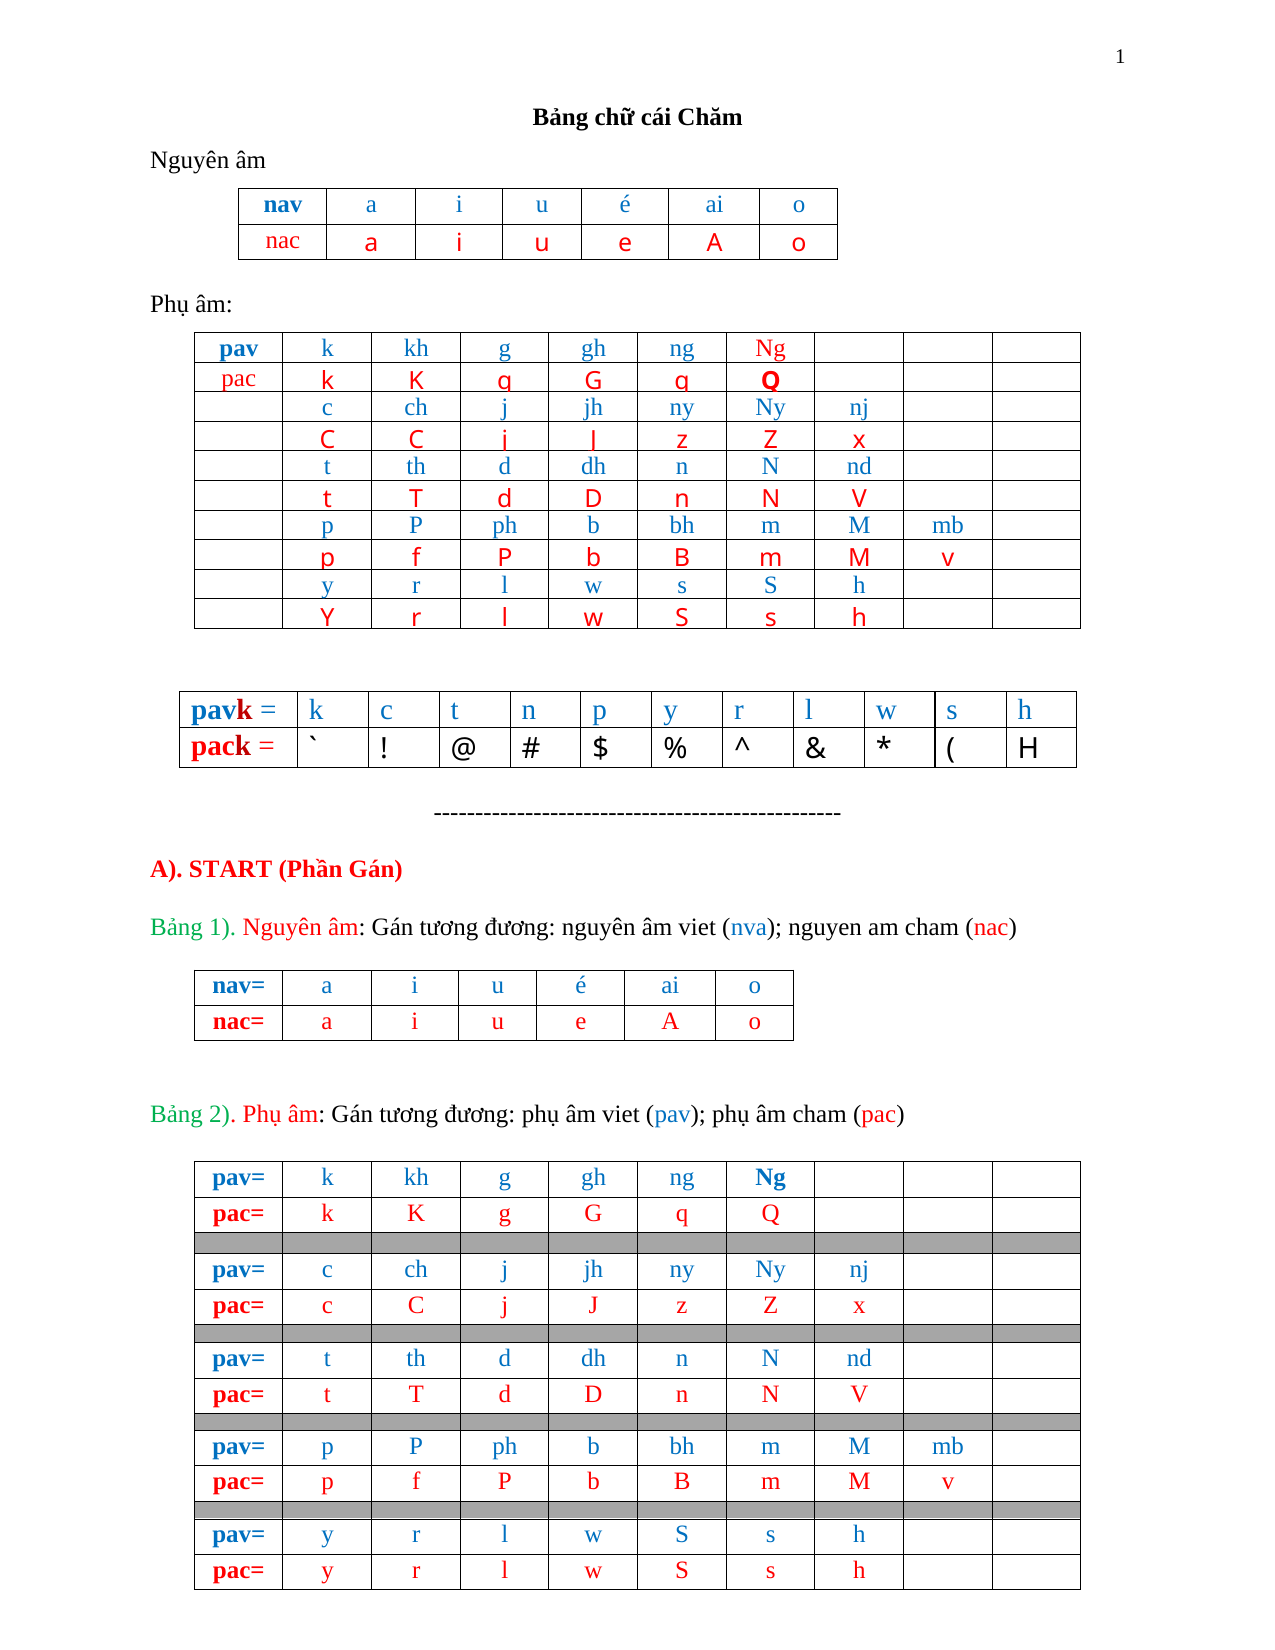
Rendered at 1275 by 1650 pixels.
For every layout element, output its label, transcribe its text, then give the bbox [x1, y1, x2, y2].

table_cell [993, 1502, 1080, 1518]
table_cell u [459, 1006, 536, 1040]
table_cell b [549, 511, 637, 539]
table_header [815, 1162, 903, 1197]
table_cell [195, 1233, 282, 1253]
table_cell [993, 1290, 1080, 1324]
table_cell jh [549, 392, 637, 421]
table_cell [638, 1325, 726, 1342]
table_cell T [372, 481, 460, 509]
table_header a [327, 189, 415, 224]
table_cell [993, 1198, 1080, 1232]
table_cell c [283, 1254, 371, 1289]
table_cell e [582, 225, 668, 259]
table_cell [904, 1325, 992, 1342]
table_cell [993, 1414, 1080, 1430]
table_cell [195, 1325, 282, 1342]
table_header Ng [727, 1162, 814, 1197]
table_cell ph [461, 511, 548, 539]
table_header c [369, 692, 439, 727]
table_cell ny [638, 392, 726, 421]
table_cell [904, 392, 992, 421]
table_cell r [372, 1555, 460, 1589]
table_cell J [549, 1290, 637, 1324]
table_header ng [638, 333, 726, 362]
table_cell T [372, 1379, 460, 1413]
table_cell l [461, 1555, 548, 1589]
table_cell t [283, 481, 371, 509]
table_cell [815, 363, 903, 391]
table_cell [815, 1233, 903, 1253]
table_header Ng [727, 333, 814, 362]
table_cell [195, 481, 282, 509]
table_cell n [638, 451, 726, 480]
table_header k [298, 692, 368, 727]
table_cell pav= [195, 1431, 282, 1465]
table_cell [993, 392, 1080, 421]
table_cell u [503, 225, 581, 259]
table_cell y [283, 1555, 371, 1589]
table_cell S [638, 1555, 726, 1589]
table_cell [815, 1325, 903, 1342]
table_cell [461, 1233, 548, 1253]
table_cell [904, 1520, 992, 1554]
table_header k [283, 1162, 371, 1197]
table_cell [638, 1233, 726, 1253]
table_header h [1007, 692, 1076, 727]
table_cell K [372, 1198, 460, 1232]
table_cell j [461, 1254, 548, 1289]
table_cell p [283, 1466, 371, 1501]
table_cell p [283, 511, 371, 539]
table_cell [195, 451, 282, 480]
table_cell q [638, 363, 726, 391]
table_cell [993, 570, 1080, 598]
table_header ai [625, 971, 715, 1005]
table_cell [993, 422, 1080, 450]
table_cell D [549, 1379, 637, 1413]
table_cell ch [372, 392, 460, 421]
table_cell a [327, 225, 415, 259]
table_cell pac [195, 363, 282, 391]
table_cell S [727, 570, 814, 598]
table_cell M [815, 511, 903, 539]
table_cell [815, 1502, 903, 1518]
table_cell [372, 1502, 460, 1518]
table_cell w [549, 1520, 637, 1554]
table_cell ( [936, 728, 1006, 767]
table_cell [727, 1414, 814, 1430]
table_cell p [283, 1431, 371, 1465]
table_cell pav= [195, 1254, 282, 1289]
table_cell t [283, 451, 371, 480]
table_cell x [815, 422, 903, 450]
table_cell N [727, 481, 814, 509]
table_cell ny [638, 1254, 726, 1289]
table_cell [461, 1414, 548, 1430]
table_cell m [727, 1431, 814, 1465]
table_cell m [727, 1466, 814, 1501]
table_cell c [283, 1290, 371, 1324]
table_cell q [638, 1198, 726, 1232]
table_cell [195, 1414, 282, 1430]
table_cell K [372, 363, 460, 391]
table_cell S [638, 1520, 726, 1554]
table_cell C [372, 422, 460, 450]
table_cell jh [549, 1254, 637, 1289]
table_cell [904, 1414, 992, 1430]
table_cell A i [669, 225, 759, 259]
table_cell b [549, 1431, 637, 1465]
table_header gh [549, 1162, 637, 1197]
table_cell [195, 540, 282, 569]
table_cell P [372, 1431, 460, 1465]
table_header p [581, 692, 651, 727]
table_cell pac= [195, 1290, 282, 1324]
table_cell p [283, 540, 371, 569]
table_cell P [461, 540, 548, 569]
table_cell Ny [727, 392, 814, 421]
table_cell nac [239, 225, 326, 259]
table_header gh [549, 333, 637, 362]
table_cell G [549, 363, 637, 391]
table_cell [993, 481, 1080, 509]
table_header ai [669, 189, 759, 224]
table_cell nj [815, 392, 903, 421]
table_cell B [638, 1466, 726, 1501]
table_cell [993, 451, 1080, 480]
text A). START (Phần Gán) [150, 854, 1125, 883]
table_cell h [815, 599, 903, 628]
table_header [904, 333, 992, 362]
table_cell r [372, 1520, 460, 1554]
table_cell V [815, 481, 903, 509]
table_cell [549, 1233, 637, 1253]
table_header r [723, 692, 793, 727]
table_cell ` [298, 728, 368, 767]
table_cell j [461, 392, 548, 421]
table_cell g [461, 363, 548, 391]
table_cell w [549, 1555, 637, 1589]
table_cell r [372, 570, 460, 598]
table_cell d [461, 481, 548, 509]
table_cell [195, 392, 282, 421]
table_cell [993, 1466, 1080, 1501]
table_cell j [461, 1290, 548, 1324]
table_cell H [1007, 728, 1076, 767]
table_cell [195, 570, 282, 598]
table_header w [865, 692, 934, 727]
table_cell [727, 1233, 814, 1253]
table_cell [372, 1414, 460, 1430]
text Nguyên âm [150, 145, 1125, 174]
table_cell pav= [195, 1520, 282, 1554]
table_cell % [652, 728, 722, 767]
table_cell l [461, 599, 548, 628]
table_header kh [372, 1162, 460, 1197]
table_cell b [549, 540, 637, 569]
table_cell t [283, 1343, 371, 1378]
table_header pav= [195, 1162, 282, 1197]
table_cell t [283, 1379, 371, 1413]
table_cell [904, 422, 992, 450]
table_cell n [638, 481, 726, 509]
table_cell nj [815, 1254, 903, 1289]
table_header é [582, 189, 668, 224]
table_cell [372, 1325, 460, 1342]
table_cell M [815, 1466, 903, 1501]
table_header pav [195, 333, 282, 362]
table_cell pav= [195, 1343, 282, 1378]
table_cell v [904, 1466, 992, 1501]
table_cell m [727, 511, 814, 539]
table_header ng [638, 1162, 726, 1197]
table_cell d [461, 1379, 548, 1413]
table_cell Y [283, 599, 371, 628]
table_cell b [549, 1466, 637, 1501]
table_header o [716, 971, 793, 1005]
table_cell [461, 1502, 548, 1518]
table_header u [503, 189, 581, 224]
table_cell nd [815, 1343, 903, 1378]
table_header k [283, 333, 371, 362]
table_cell @ [440, 728, 510, 767]
table_header [993, 333, 1080, 362]
table_cell dh [549, 1343, 637, 1378]
table_header y [652, 692, 722, 727]
text Bảng 1). Nguyên âm: Gán tương đương: nguyên âm viet (nva); nguyen am cham (nac) [150, 912, 1125, 941]
table_cell [993, 1343, 1080, 1378]
table_header g [461, 333, 548, 362]
table_cell & [794, 728, 864, 767]
table_cell P [461, 1466, 548, 1501]
table_cell l [461, 570, 548, 598]
table_cell h [815, 570, 903, 598]
table_cell Ny [727, 1254, 814, 1289]
table_cell pack = [180, 728, 297, 767]
table_cell N [727, 1379, 814, 1413]
table_cell [993, 511, 1080, 539]
table_header n [511, 692, 580, 727]
table_cell ph [461, 1431, 548, 1465]
table_cell [904, 1290, 992, 1324]
table_cell [904, 1379, 992, 1413]
table_cell [195, 1502, 282, 1518]
table_cell $ [581, 728, 651, 767]
table_cell [904, 1233, 992, 1253]
table_cell h [815, 1555, 903, 1589]
table_header [993, 1162, 1080, 1197]
table_cell [638, 1502, 726, 1518]
table_cell s [727, 1520, 814, 1554]
table_cell k [283, 1198, 371, 1232]
table_cell A [625, 1006, 715, 1040]
table_cell z [638, 1290, 726, 1324]
table_cell o [760, 225, 837, 259]
table_cell [904, 1254, 992, 1289]
table_header u [459, 971, 536, 1005]
table_cell C [372, 1290, 460, 1324]
table_cell Z [727, 422, 814, 450]
table_cell i [416, 225, 502, 259]
table_cell k [283, 363, 371, 391]
table_cell [549, 1502, 637, 1518]
table_cell [993, 540, 1080, 569]
table_cell G [549, 1198, 637, 1232]
table_cell bh [638, 511, 726, 539]
table_cell z [638, 422, 726, 450]
table_cell th [372, 1343, 460, 1378]
table_cell pac= [195, 1555, 282, 1589]
table_cell [549, 1325, 637, 1342]
table_cell [993, 1379, 1080, 1413]
table_header kh [372, 333, 460, 362]
table_cell [283, 1325, 371, 1342]
table_cell # [511, 728, 580, 767]
table_cell x [815, 1290, 903, 1324]
table_cell [993, 599, 1080, 628]
table_header l [794, 692, 864, 727]
table_header i [372, 971, 458, 1005]
table_cell Z [727, 1290, 814, 1324]
table_header nav [239, 189, 326, 224]
table_cell [993, 1325, 1080, 1342]
table_cell [283, 1502, 371, 1518]
table_header [815, 333, 903, 362]
table_cell [283, 1414, 371, 1430]
table_cell ! [369, 728, 439, 767]
table_cell e [537, 1006, 624, 1040]
table_cell n [638, 1343, 726, 1378]
table_cell l [461, 1520, 548, 1554]
table_cell N [727, 1343, 814, 1378]
table_cell [904, 451, 992, 480]
table_cell [993, 1431, 1080, 1465]
table_cell [638, 1414, 726, 1430]
table_cell [461, 1325, 548, 1342]
table_cell f [372, 540, 460, 569]
table_header t [440, 692, 510, 727]
text ------------------------------------------------- [150, 797, 1125, 826]
table_cell [904, 363, 992, 391]
table_cell j [461, 422, 548, 450]
table_cell S [638, 599, 726, 628]
table_cell d [461, 1343, 548, 1378]
table_cell ch [372, 1254, 460, 1289]
table_cell M [815, 540, 903, 569]
table_cell [727, 1325, 814, 1342]
table_cell V [815, 1379, 903, 1413]
table_header g [461, 1162, 548, 1197]
table_cell pac= [195, 1466, 282, 1501]
table_cell h [815, 1520, 903, 1554]
table_cell D [549, 481, 637, 509]
table_cell [904, 1555, 992, 1589]
table_header pavk = [180, 692, 297, 727]
table_cell [727, 1502, 814, 1518]
table_cell [195, 422, 282, 450]
table_cell P [372, 511, 460, 539]
table_cell pac= [195, 1198, 282, 1232]
table_cell nd [815, 451, 903, 480]
table_cell g [461, 1198, 548, 1232]
table_cell [904, 570, 992, 598]
table_cell s [638, 570, 726, 598]
text Bảng chữ cái Chăm [150, 102, 1125, 131]
table_cell [815, 1198, 903, 1232]
table_cell w [549, 570, 637, 598]
table_cell [904, 1502, 992, 1518]
table_cell m [727, 540, 814, 569]
table_cell [815, 1414, 903, 1430]
table_header [904, 1162, 992, 1197]
table_cell s [727, 1555, 814, 1589]
table_cell a [283, 1006, 371, 1040]
table_cell Q [727, 1198, 814, 1232]
table_cell [993, 363, 1080, 391]
table_cell nac= [195, 1006, 282, 1040]
table_cell [283, 1233, 371, 1253]
table_cell N [727, 451, 814, 480]
text Bảng 2). Phụ âm: Gán tương đương: phụ âm viet (pav); phụ âm cham (pac) [150, 1099, 1125, 1128]
table_cell s [727, 599, 814, 628]
table_cell y [283, 570, 371, 598]
table_cell bh [638, 1431, 726, 1465]
table_cell [195, 599, 282, 628]
table_cell ^ [723, 728, 793, 767]
table_cell [549, 1414, 637, 1430]
table_cell mb [904, 511, 992, 539]
table_cell v [904, 540, 992, 569]
table_cell B [638, 540, 726, 569]
table_header a [283, 971, 371, 1005]
table_cell Q [727, 363, 814, 391]
table_cell n [638, 1379, 726, 1413]
table_cell [993, 1254, 1080, 1289]
table_cell th [372, 451, 460, 480]
table_header s [936, 692, 1006, 727]
table_cell c [283, 392, 371, 421]
table_cell w [549, 599, 637, 628]
text Phụ âm: [150, 289, 1125, 318]
table_cell [904, 481, 992, 509]
table_cell C [283, 422, 371, 450]
table_cell y [283, 1520, 371, 1554]
table_cell d [461, 451, 548, 480]
table_cell f [372, 1466, 460, 1501]
table_header é [537, 971, 624, 1005]
table_cell J [549, 422, 637, 450]
table_cell [904, 599, 992, 628]
table_cell [195, 511, 282, 539]
table_cell r [372, 599, 460, 628]
table_cell [993, 1520, 1080, 1554]
table_cell [993, 1233, 1080, 1253]
table_cell i [372, 1006, 458, 1040]
table_cell [993, 1555, 1080, 1589]
table_header i [416, 189, 502, 224]
table_cell [904, 1198, 992, 1232]
table_cell mb [904, 1431, 992, 1465]
table_cell [372, 1233, 460, 1253]
table_cell * [865, 728, 934, 767]
table_cell M [815, 1431, 903, 1465]
table_cell [904, 1343, 992, 1378]
table_cell o [716, 1006, 793, 1040]
table_cell dh [549, 451, 637, 480]
table_header o [760, 189, 837, 224]
table_cell pac= [195, 1379, 282, 1413]
table_header nav= [195, 971, 282, 1005]
